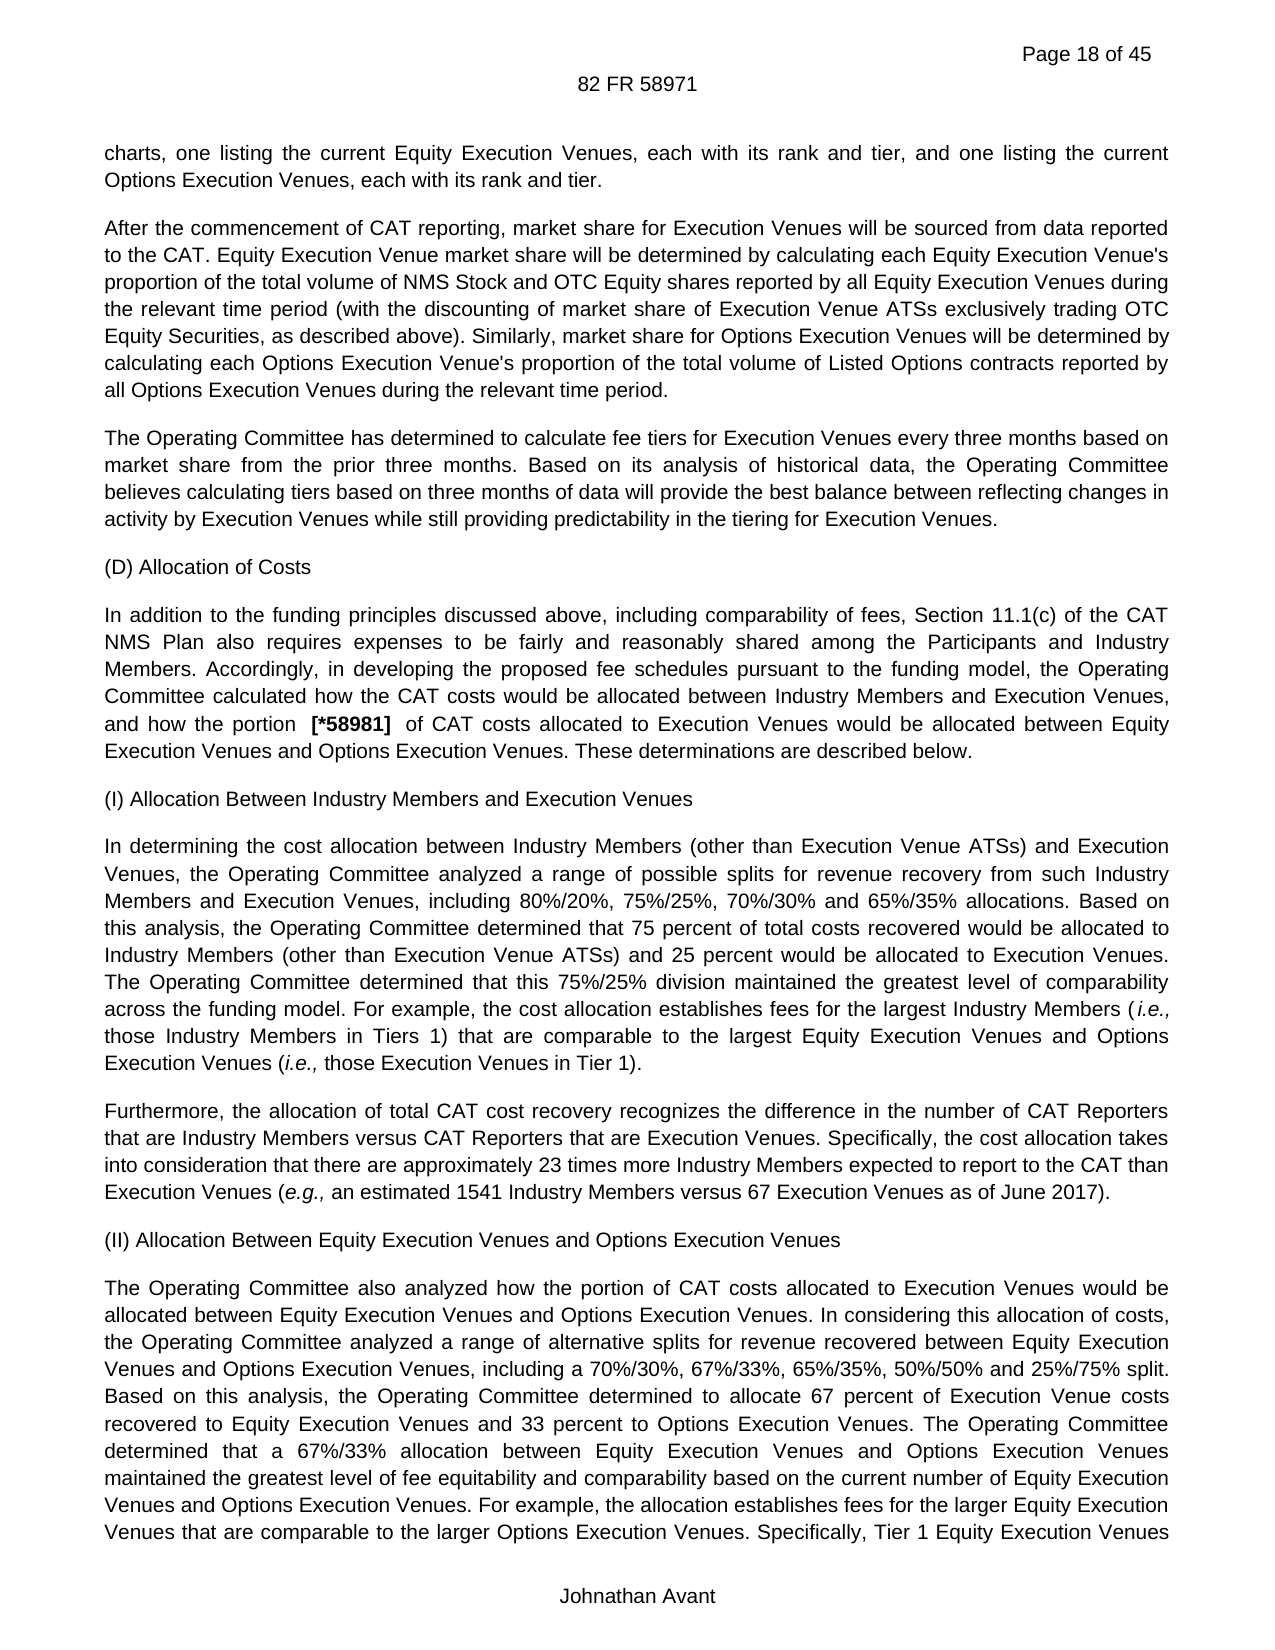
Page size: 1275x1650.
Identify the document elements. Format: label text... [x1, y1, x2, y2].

text After the commencement of CAT reporting, market share for Execution Venues will be sourced from data reported to the CAT. Equity Execution Venue market share will be determined by calculating each Equity Execution Venue's proportion of the total volume of NMS Stock and OTC Equity shares reported by all Equity Execution Venues during the relevant time period (with the discounting of market share of Execution Venue ATSs exclusively trading OTC Equity Securities, as described above). Similarly, market share for Options Execution Venues will be determined by calculating each Options Execution Venue's proportion of the total volume of Listed Options contracts reported by all Options Execution Venues during the relevant time period. [104, 212, 1171, 402]
text (D) Allocation of Costs [104, 552, 1171, 579]
text Furthermore, the allocation of total CAT cost recovery recognizes the difference in the number of CAT Reporters that are Industry Members versus CAT Reporters that are Execution Venues. Specifically, the cost allocation takes into consideration that there are approximately 23 times more Industry Members expected to report to the CAT than Execution Venues (e.g., an estimated 1541 Industry Members versus 67 Execution Venues as of June 2017). [104, 1096, 1171, 1204]
text (I) Allocation Between Industry Members and Execution Venues [104, 783, 1171, 810]
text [104, 1273, 1171, 1544]
text The Operating Committee has determined to calculate fee tiers for Execution Venues every three months based on market share from the prior three months. Based on its analysis of historical data, the Operating Committee believes calculating tiers based on three months of data will provide the best balance between reflecting changes in activity by Execution Venues while still providing predictability in the tiering for Execution Venues. [104, 423, 1171, 531]
text (II) Allocation Between Equity Execution Venues and Options Execution Venues [104, 1225, 1171, 1252]
text In determining the cost allocation between Industry Members (other than Execution Venue ATSs) and Execution Venues, the Operating Committee analyzed a range of possible splits for revenue recovery from such Industry Members and Execution Venues, including 80%/20%, 75%/25%, 70%/30% and 65%/35% allocations. Based on this analysis, the Operating Committee determined that 75 percent of total costs recovered would be allocated to Industry Members (other than Execution Venue ATSs) and 25 percent would be allocated to Execution Venues. The Operating Committee determined that this 75%/25% division maintained the greatest level of comparability across the funding model. For example, the cost allocation establishes fees for the largest Industry Members (i.e., those Industry Members in Tiers 1) that are comparable to the largest Equity Execution Venues and Options Execution Venues (i.e., those Execution Venues in Tier 1). [104, 831, 1171, 1075]
text In addition to the funding principles discussed above, including comparability of fees, Section 11.1(c) of the CAT NMS Plan also requires expenses to be fairly and reasonably shared among the Participants and Industry Members. Accordingly, in developing the proposed fee schedules pursuant to the funding model, the Operating Committee calculated how the CAT costs would be allocated between Industry Members and Execution Venues, and how the portion [*58981] of CAT costs allocated to Execution Venues would be allocated between Equity Execution Venues and Options Execution Venues. These determinations are described below. [104, 600, 1171, 762]
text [104, 137, 1171, 192]
